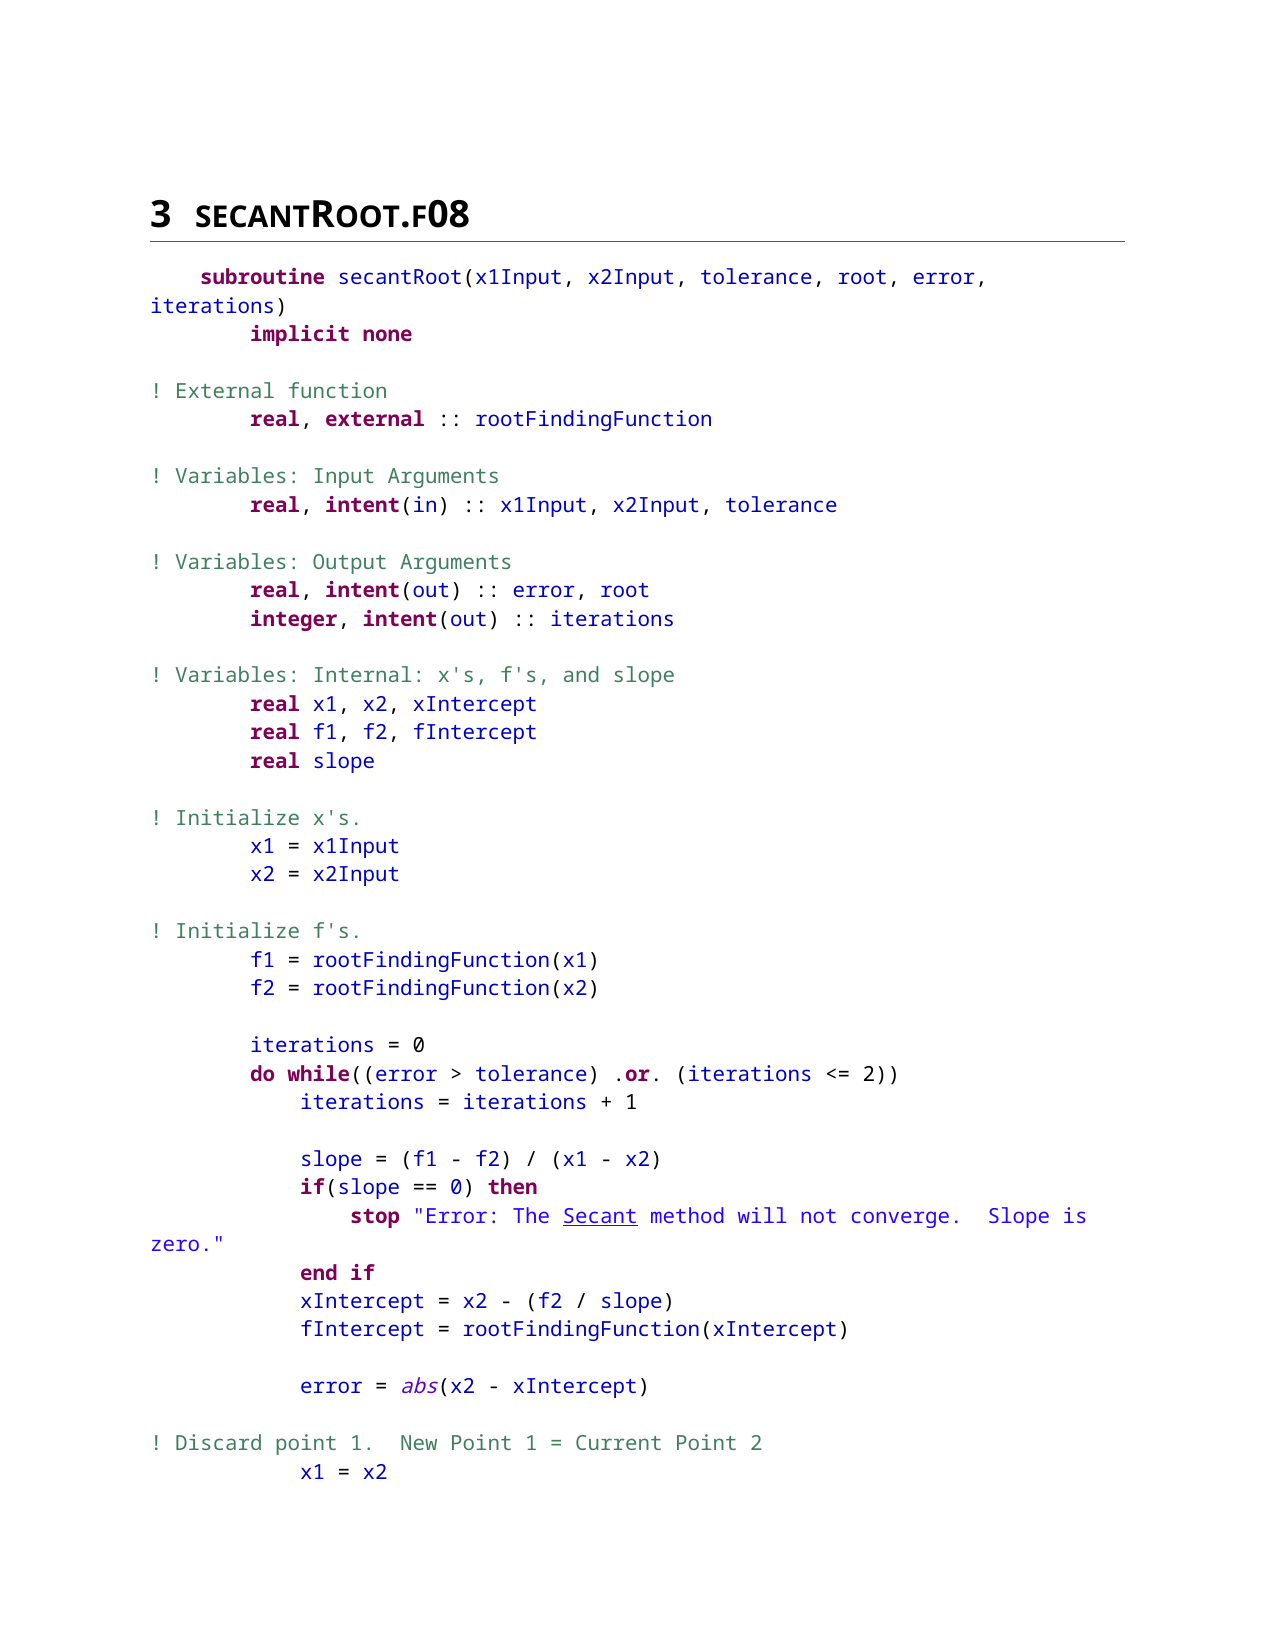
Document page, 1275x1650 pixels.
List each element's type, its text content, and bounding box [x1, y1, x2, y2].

text ! Initialize x's. [150, 803, 1125, 831]
text ! Discard point 1. New Point 1 = Current Point 2 [150, 1428, 1125, 1457]
text do while((error > tolerance) .or. (iterations <= 2)) [150, 1059, 1125, 1087]
text ! Variables: Output Arguments [150, 547, 1125, 575]
text f2 = rootFindingFunction(x2) [150, 973, 1125, 1002]
text stop "Error: The Secant method will not converge. Slope is zero." [150, 1201, 1125, 1258]
text iterations = iterations + 1 [150, 1087, 1125, 1116]
text xIntercept = x2 - (f2 / slope) [150, 1286, 1125, 1314]
text ! Variables: Internal: x's, f's, and slope [150, 661, 1125, 689]
text iterations = 0 [150, 1030, 1125, 1059]
text x1 = x2 [150, 1457, 1125, 1485]
text slope = (f1 - f2) / (x1 - x2) [150, 1144, 1125, 1172]
text ! External function [150, 376, 1125, 404]
text real f1, f2, fIntercept [150, 717, 1125, 746]
text x1 = x1Input [150, 831, 1125, 859]
text real, external :: rootFindingFunction [150, 404, 1125, 433]
text end if [150, 1258, 1125, 1286]
text real x1, x2, xIntercept [150, 689, 1125, 717]
text real, intent(in) :: x1Input, x2Input, tolerance [150, 490, 1125, 518]
text integer, intent(out) :: iterations [150, 604, 1125, 632]
text x2 = x2Input [150, 859, 1125, 888]
text implicit none [150, 319, 1125, 348]
text fIntercept = rootFindingFunction(xIntercept) [150, 1314, 1125, 1343]
text ! Variables: Input Arguments [150, 461, 1125, 490]
text error = abs(x2 - xIntercept) [150, 1371, 1125, 1400]
text f1 = rootFindingFunction(x1) [150, 945, 1125, 973]
text subroutine secantRoot(x1Input, x2Input, tolerance, root, error, iterations) [150, 262, 1125, 319]
text real, intent(out) :: error, root [150, 575, 1125, 604]
subtitle secantRoot.f08 [150, 187, 1125, 241]
text real slope [150, 746, 1125, 774]
text if(slope == 0) then [150, 1172, 1125, 1201]
text ! Initialize f's. [150, 916, 1125, 945]
